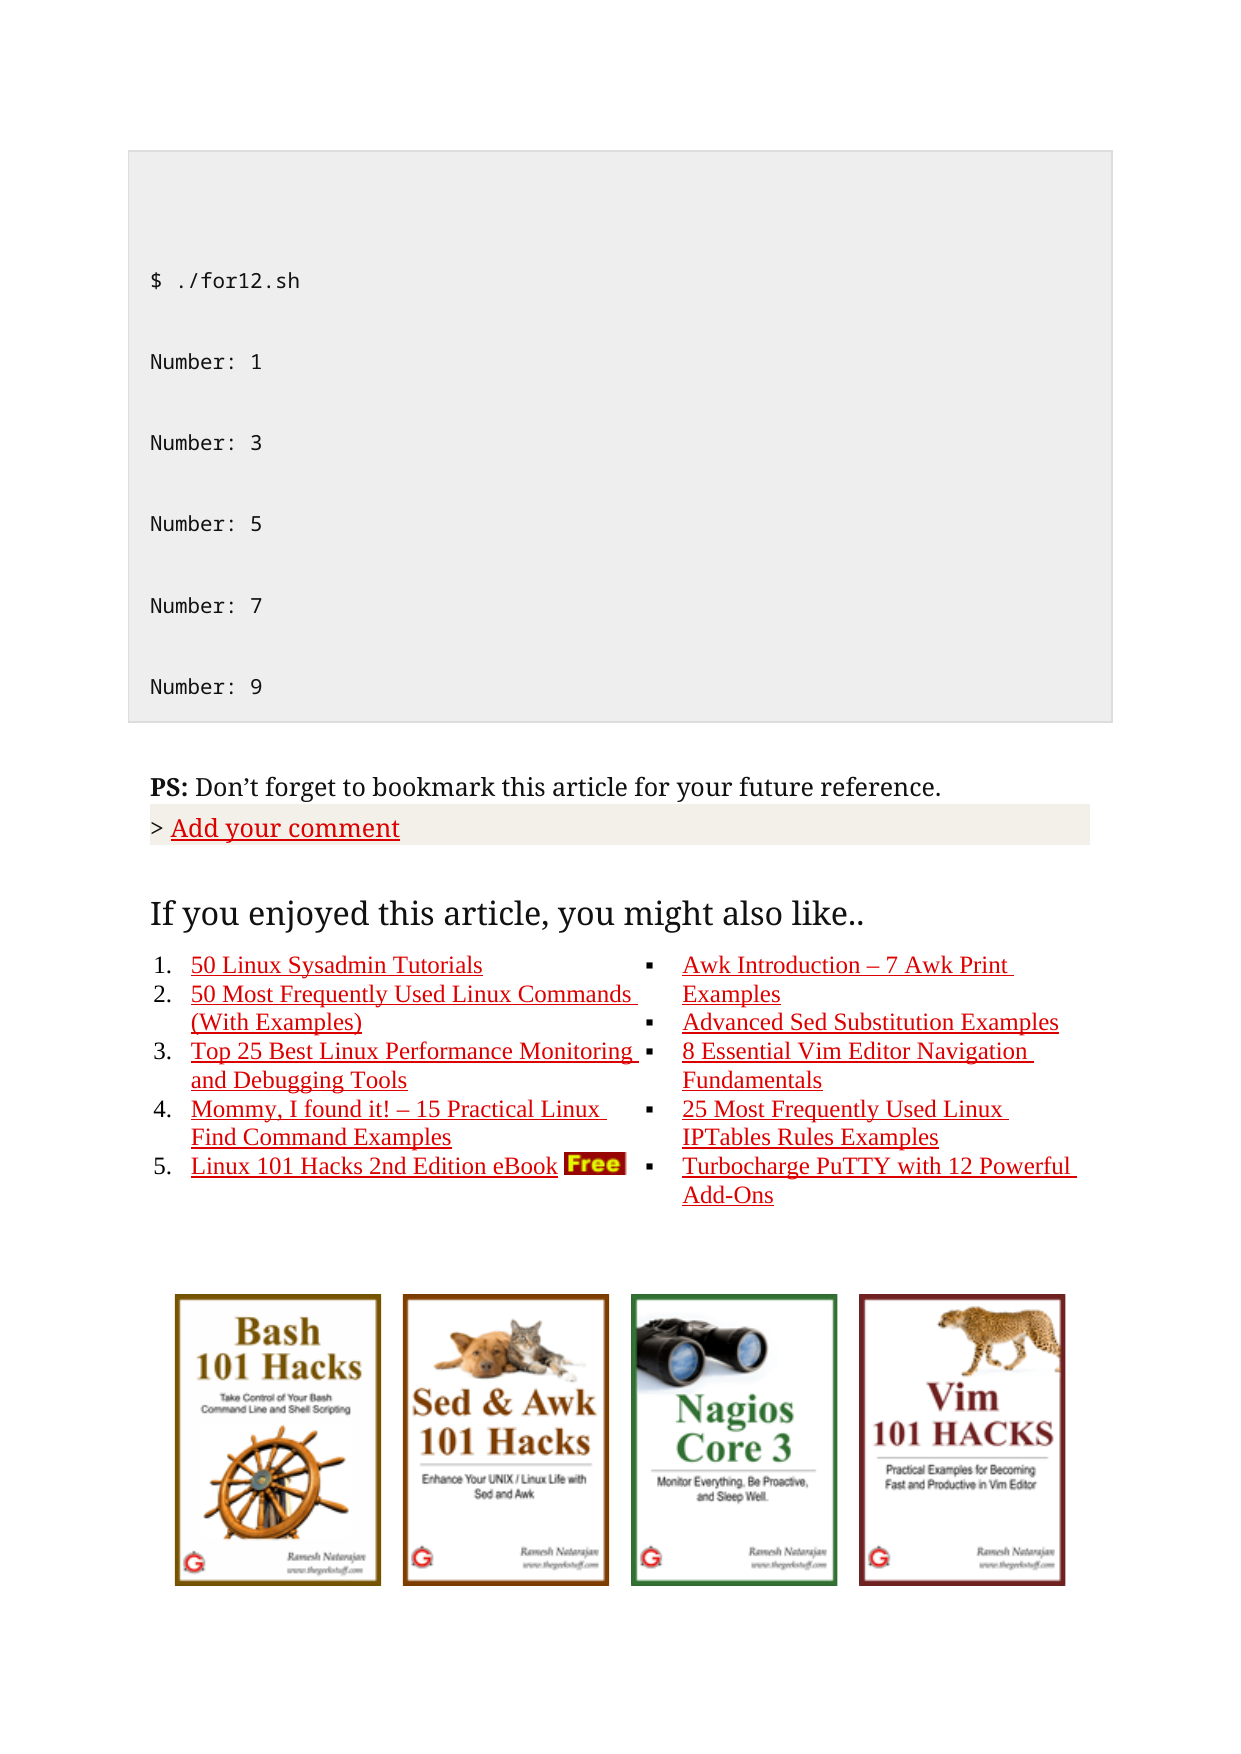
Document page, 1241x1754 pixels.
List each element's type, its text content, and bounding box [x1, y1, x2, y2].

text Number: 3 [129, 394, 1111, 457]
text If you enjoyed this article, you might also like.. [150, 891, 1090, 934]
table_header [620, 1290, 848, 1588]
table_header [392, 1290, 620, 1588]
text Number: 9 [129, 637, 1111, 721]
text PS: Don’t forget to bookmark this article for your future reference. [150, 763, 1090, 804]
text Number: 7 [129, 556, 1111, 619]
picture [859, 1294, 1066, 1586]
text > Add your comment [150, 804, 1090, 845]
table_header [848, 1290, 1076, 1588]
picture [631, 1294, 838, 1586]
picture [174, 1294, 382, 1586]
text Number: 1 [129, 312, 1111, 376]
table_header 50 Linux Sysadmin Tutorials 50 Most Frequently Used Linux Commands (With Examples) Top 25 Best Linux Performance Monitoring and Debugging Tools Mommy, I found it! – 15 Practical Linux Find Command Examples Linux 101 Hacks 2nd Edition eBook [150, 950, 641, 1209]
table_header [164, 1290, 392, 1588]
table_header Awk Introduction – 7 Awk Print Examples Advanced Sed Substitution Examples 8 Essential Vim Editor Navigation Fundamentals 25 Most Frequently Used Linux IPTables Rules Examples Turbocharge PuTTY with 12 Powerful Add-Ons [641, 950, 1090, 1209]
text Number: 5 [129, 475, 1111, 538]
picture [564, 1152, 627, 1175]
picture [402, 1294, 610, 1586]
text $ ./for12.sh [129, 231, 1111, 294]
